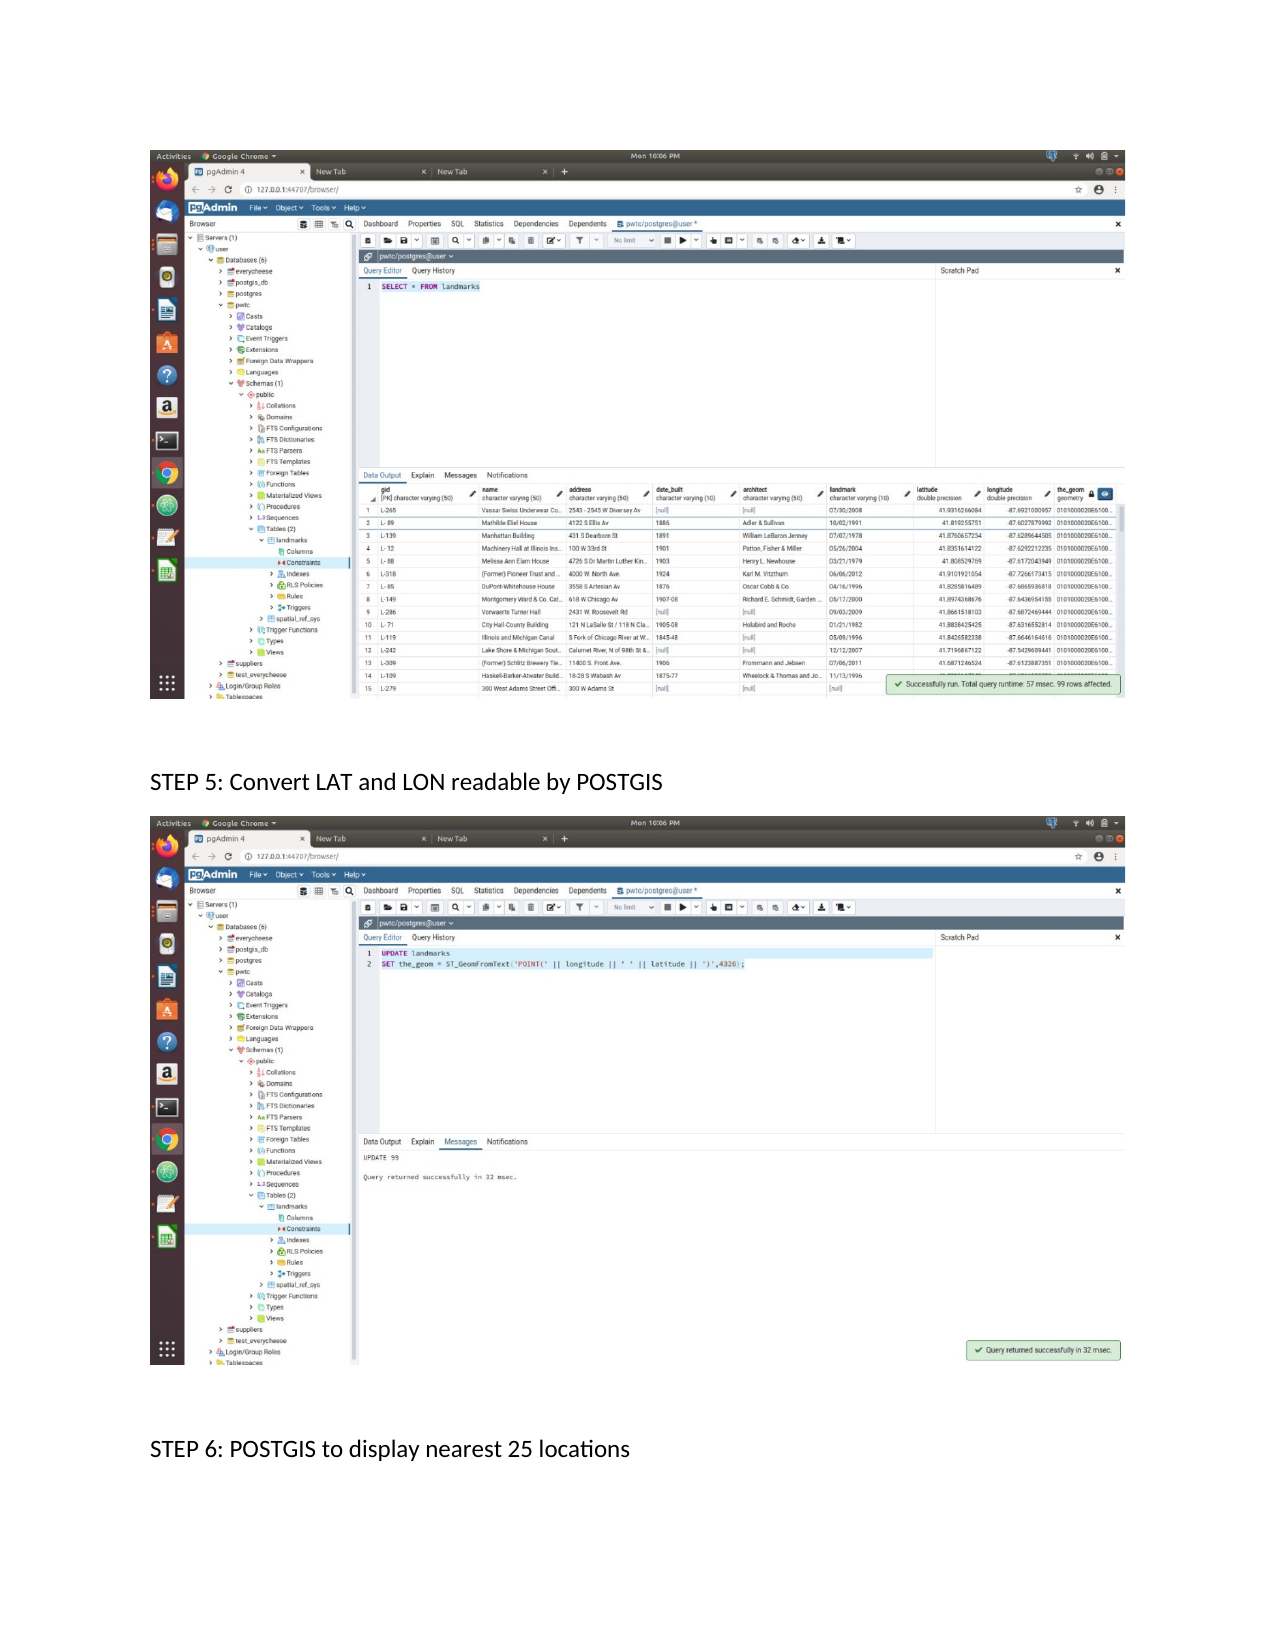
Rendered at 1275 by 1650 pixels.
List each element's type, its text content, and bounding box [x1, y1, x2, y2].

text STEP 6: POSTGIS to display nearest 25 locations [150, 1433, 1125, 1463]
picture [150, 816, 1125, 1365]
text STEP 5: Convert LAT and LON readable by POSTGIS [150, 767, 1125, 797]
picture [150, 150, 1125, 699]
